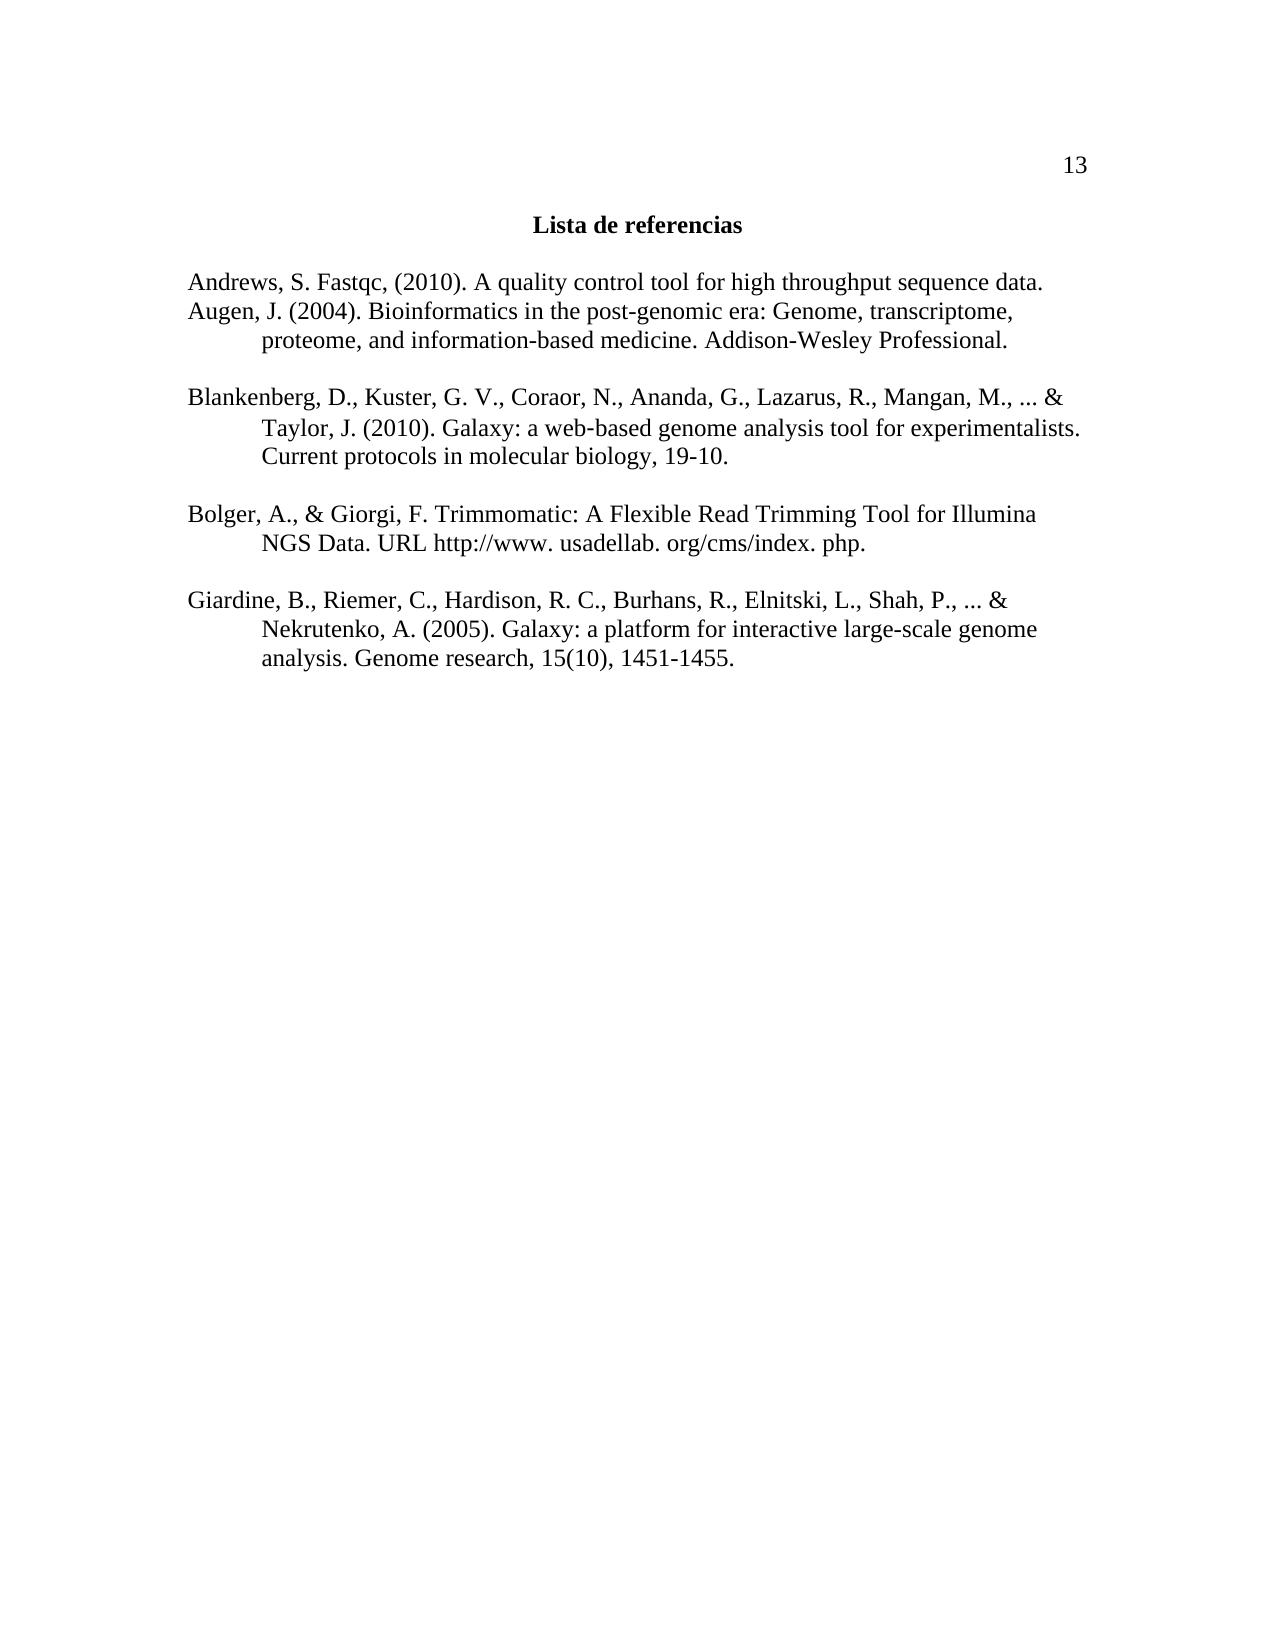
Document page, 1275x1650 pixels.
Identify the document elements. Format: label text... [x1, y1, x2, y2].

text Blankenberg, D., Kuster, G. V., Coraor, N., Ananda, G., Lazarus, R., Mangan, M., ... & Taylor, J. (2010). Galaxy: a web‐based genome analysis tool for experimentalists. Current protocols in molecular biology, 19-10. [187, 382, 1087, 470]
text Andrews, S. Fastqc, (2010). A quality control tool for high throughput sequence data. [187, 267, 1087, 296]
subtitle Lista de referencias [187, 210, 1087, 239]
text Augen, J. (2004). Bioinformatics in the post-genomic era: Genome, transcriptome, proteome, and information-based medicine. Addison-Wesley Professional. [187, 296, 1087, 354]
text Bolger, A., & Giorgi, F. Trimmomatic: A Flexible Read Trimming Tool for Illumina NGS Data. URL http://www. usadellab. org/cms/index. php. [187, 499, 1087, 556]
text Giardine, B., Riemer, C., Hardison, R. C., Burhans, R., Elnitski, L., Shah, P., ... & Nekrutenko, A. (2005). Galaxy: a platform for interactive large-scale genome analysis. Genome research, 15(10), 1451-1455. [187, 585, 1087, 671]
